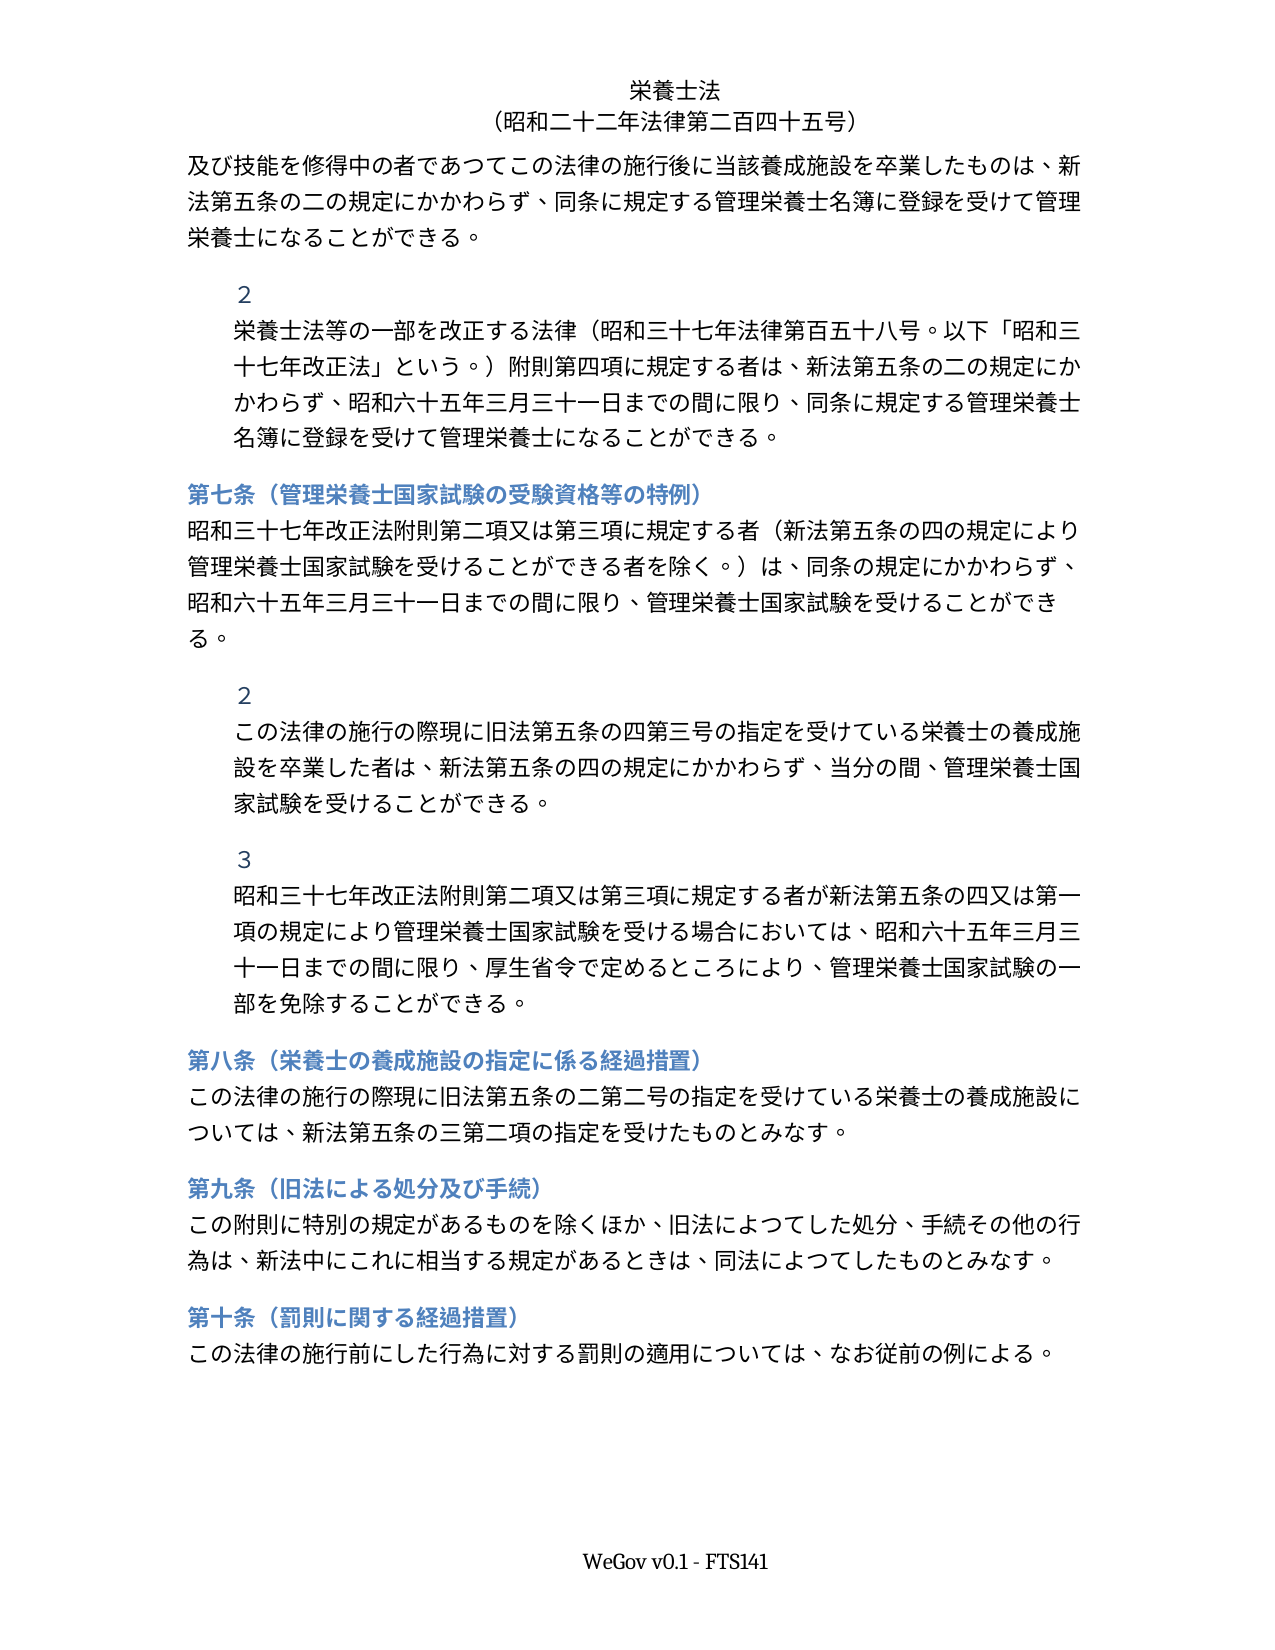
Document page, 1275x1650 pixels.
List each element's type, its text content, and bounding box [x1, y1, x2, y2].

subtitle ３ [233, 844, 1087, 876]
subtitle 第七条（管理栄養士国家試験の受験資格等の特例） [187, 479, 1087, 510]
subtitle 第八条（栄養士の養成施設の指定に係る経過措置） [187, 1045, 1087, 1076]
text 昭和三十七年改正法附則第二項又は第三項に規定する者が新法第五条の四又は第一項の規定により管理栄養士国家試験を受ける場合においては、昭和六十五年三月三十一日までの間に限り、厚生省令で定めるところにより、管理栄養士国家試験の一部を免除することができる。 [233, 880, 1087, 1019]
subtitle 第九条（旧法による処分及び手続） [187, 1173, 1087, 1205]
text この附則に特別の規定があるものを除くほか、旧法によつてした処分、手続その他の行為は、新法中にこれに相当する規定があるときは、同法によつてしたものとみなす。 [187, 1209, 1087, 1277]
text 昭和三十七年改正法附則第二項又は第三項に規定する者（新法第五条の四の規定により管理栄養士国家試験を受けることができる者を除く。）は、同条の規定にかかわらず、昭和六十五年三月三十一日までの間に限り、管理栄養士国家試験を受けることができる。 [187, 515, 1087, 654]
text この法律の施行の際現に旧法第五条の四第三号の指定を受けている栄養士の養成施設を卒業した者は、新法第五条の四の規定にかかわらず、当分の間、管理栄養士国家試験を受けることができる。 [233, 716, 1087, 819]
text この法律の施行の際現に旧法第五条の二第二号の指定を受けている栄養士の養成施設については、新法第五条の三第二項の指定を受けたものとみなす。 [187, 1081, 1087, 1148]
text 栄養士法等の一部を改正する法律（昭和三十七年法律第百五十八号。以下「昭和三十七年改正法」という。）附則第四項に規定する者は、新法第五条の二の規定にかかわらず、昭和六十五年三月三十一日までの間に限り、同条に規定する管理栄養士名簿に登録を受けて管理栄養士になることができる。 [233, 314, 1087, 454]
subtitle ２ [233, 680, 1087, 711]
text この法律の施行前にした行為に対する罰則の適用については、なお従前の例による。 [187, 1338, 1087, 1369]
subtitle 第十条（罰則に関する経過措置） [187, 1302, 1087, 1333]
subtitle ２ [233, 279, 1087, 310]
